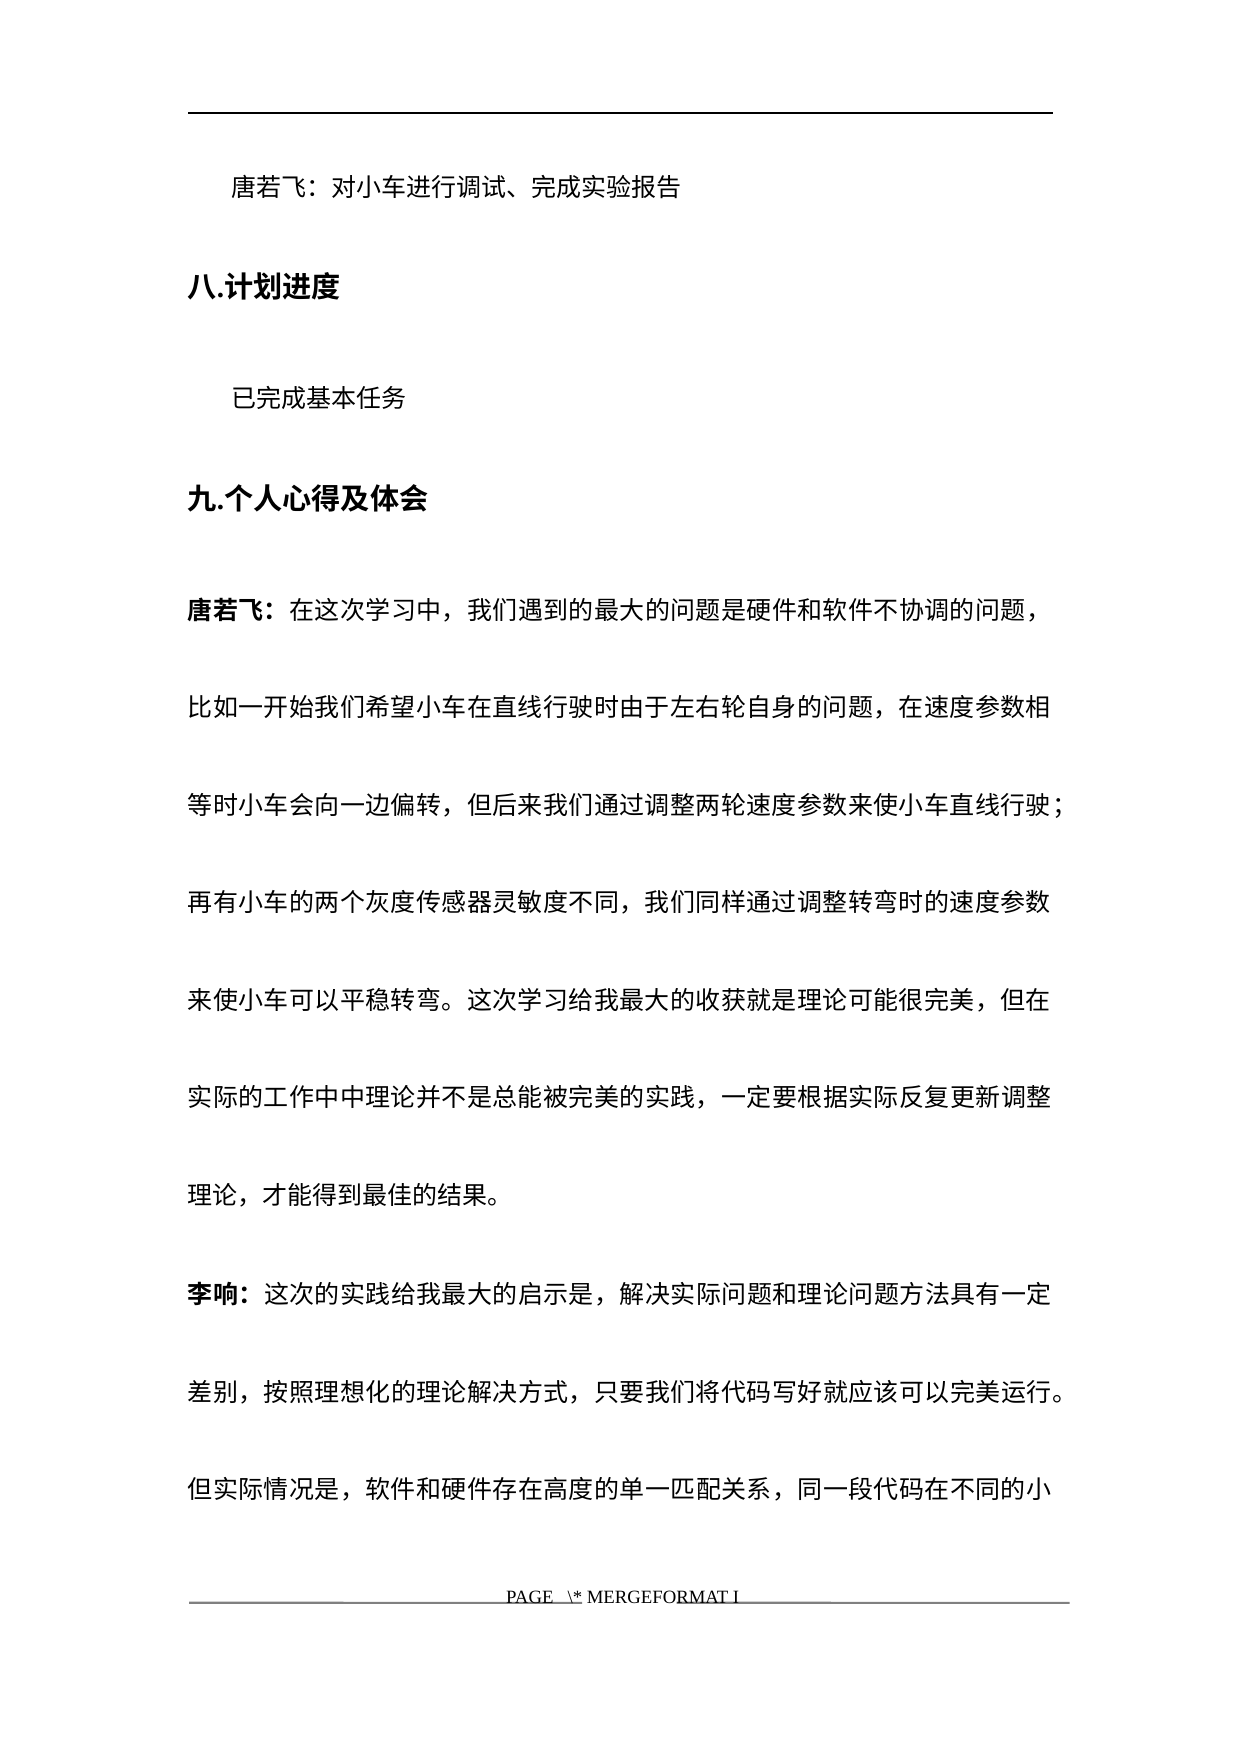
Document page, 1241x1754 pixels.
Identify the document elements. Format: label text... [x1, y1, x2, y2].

text 唐若飞：在这次学习中，我们遇到的最大的问题是硬件和软件不协调的问题，比如一开始我们希望小车在直线行驶时由于左右轮自身的问题，在速度参数相等时小车会向一边偏转，但后来我们通过调整两轮速度参数来使小车直线行驶；再有小车的两个灰度传感器灵敏度不同，我们同样通过调整转弯时的速度参数来使小车可以平稳转弯。这次学习给我最大的收获就是理论可能很完美，但在实际的工作中中理论并不是总能被完美的实践，一定要根据实际反复更新调整理论，才能得到最佳的结果。 [187, 576, 1053, 1226]
subtitle 九.个人心得及体会 [187, 464, 1053, 529]
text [187, 1260, 1053, 1520]
text 唐若飞：对小车进行调试、完成实验报告 [187, 153, 1053, 218]
subtitle 八.计划进度 [187, 252, 1053, 317]
text 已完成基本任务 [187, 364, 1053, 429]
